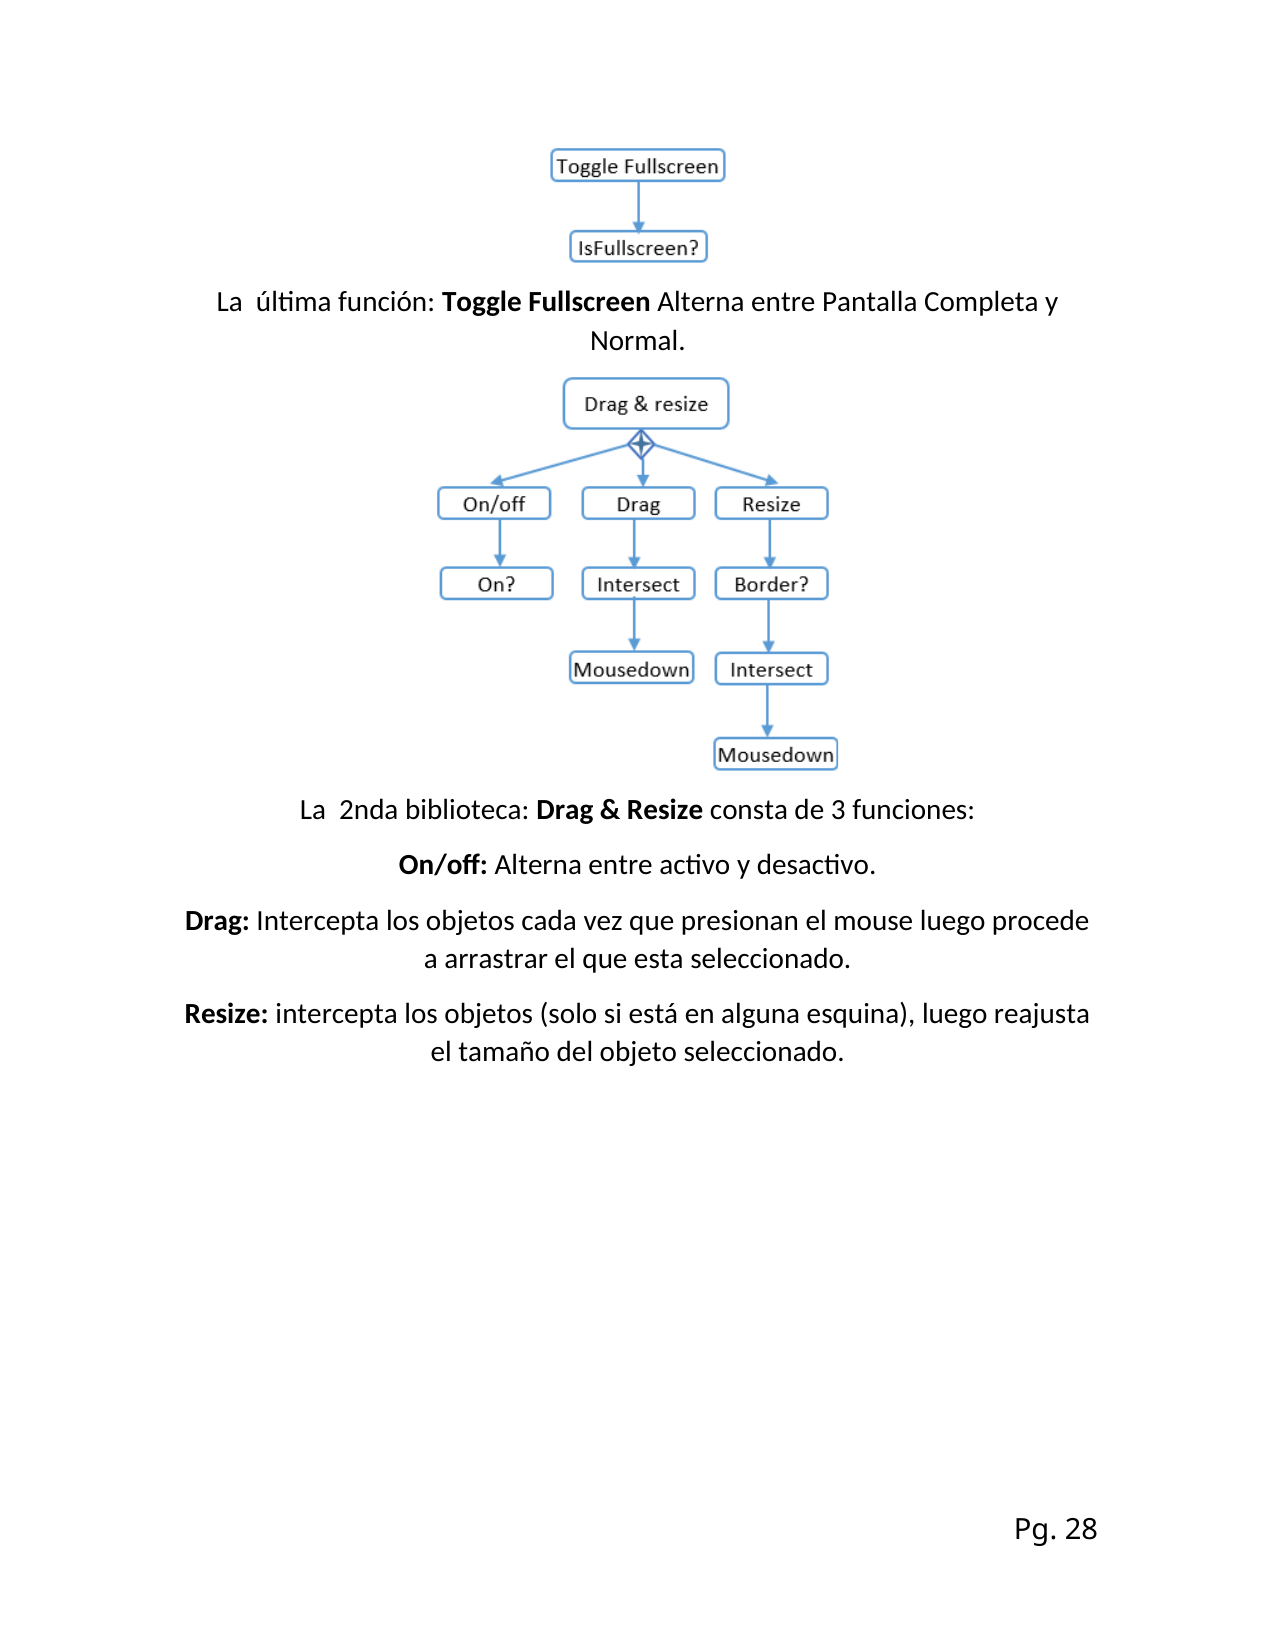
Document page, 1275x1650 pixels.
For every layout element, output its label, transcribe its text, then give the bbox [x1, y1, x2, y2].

text On/off: Alterna entre activo y desactivo. [177, 846, 1098, 882]
text La última función: Toggle Fullscreen Alterna entre Pantalla Completa y Normal. [177, 283, 1098, 357]
text Resize: intercepta los objetos (solo si está en alguna esquina), luego reajusta el tamaño del objeto seleccionado. [177, 995, 1098, 1069]
picture [436, 376, 839, 772]
text Drag: Intercepta los objetos cada vez que presionan el mouse luego procede a arrastrar el que esta seleccionado. [177, 902, 1098, 976]
picture [548, 147, 727, 264]
text La 2nda biblioteca: Drag & Resize consta de 3 funciones: [177, 791, 1098, 827]
